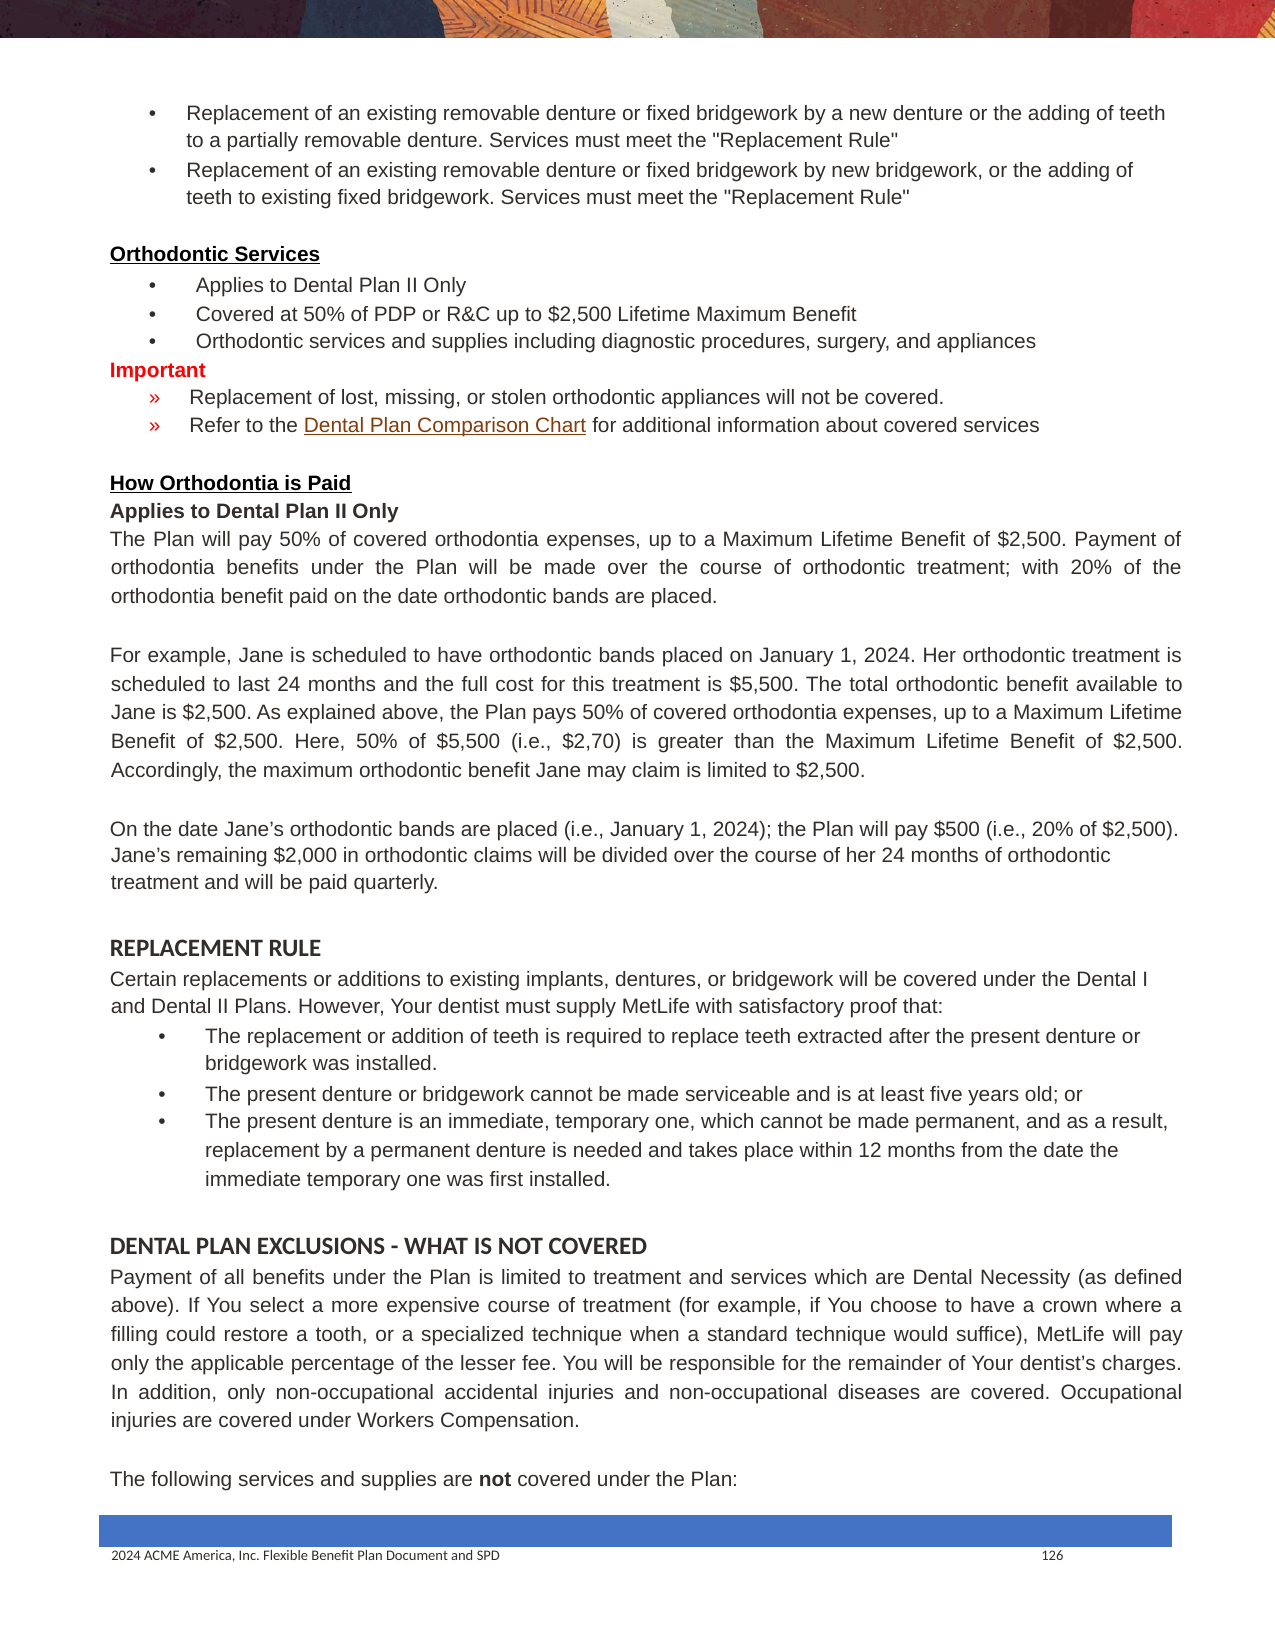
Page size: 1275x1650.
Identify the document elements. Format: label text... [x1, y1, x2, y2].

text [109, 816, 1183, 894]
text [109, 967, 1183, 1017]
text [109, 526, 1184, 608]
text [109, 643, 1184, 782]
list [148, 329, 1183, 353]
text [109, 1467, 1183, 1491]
picture [0, 0, 1275, 38]
list Replacement of an existing removable denture or fixed bridgework by new bridgework, or the adding of teeth to existing fixed bridgework. Services must meet the "Replacement Rule" [148, 158, 1183, 209]
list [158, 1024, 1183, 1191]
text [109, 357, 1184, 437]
subtitle Orthodontic Services [109, 242, 1184, 266]
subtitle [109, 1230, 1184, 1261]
list Applies to Dental Plan II Only [148, 273, 1183, 297]
list Replacement of an existing removable denture or fixed bridgework by a new denture or the adding of teeth to a partially removable denture. Services must meet the "Replacement Rule" [148, 101, 1183, 152]
list Covered at 50% of PDP or R&C up to $2,500 Lifetime Maximum Benefit [148, 301, 1183, 325]
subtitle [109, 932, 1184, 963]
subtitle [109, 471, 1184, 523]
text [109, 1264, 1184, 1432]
